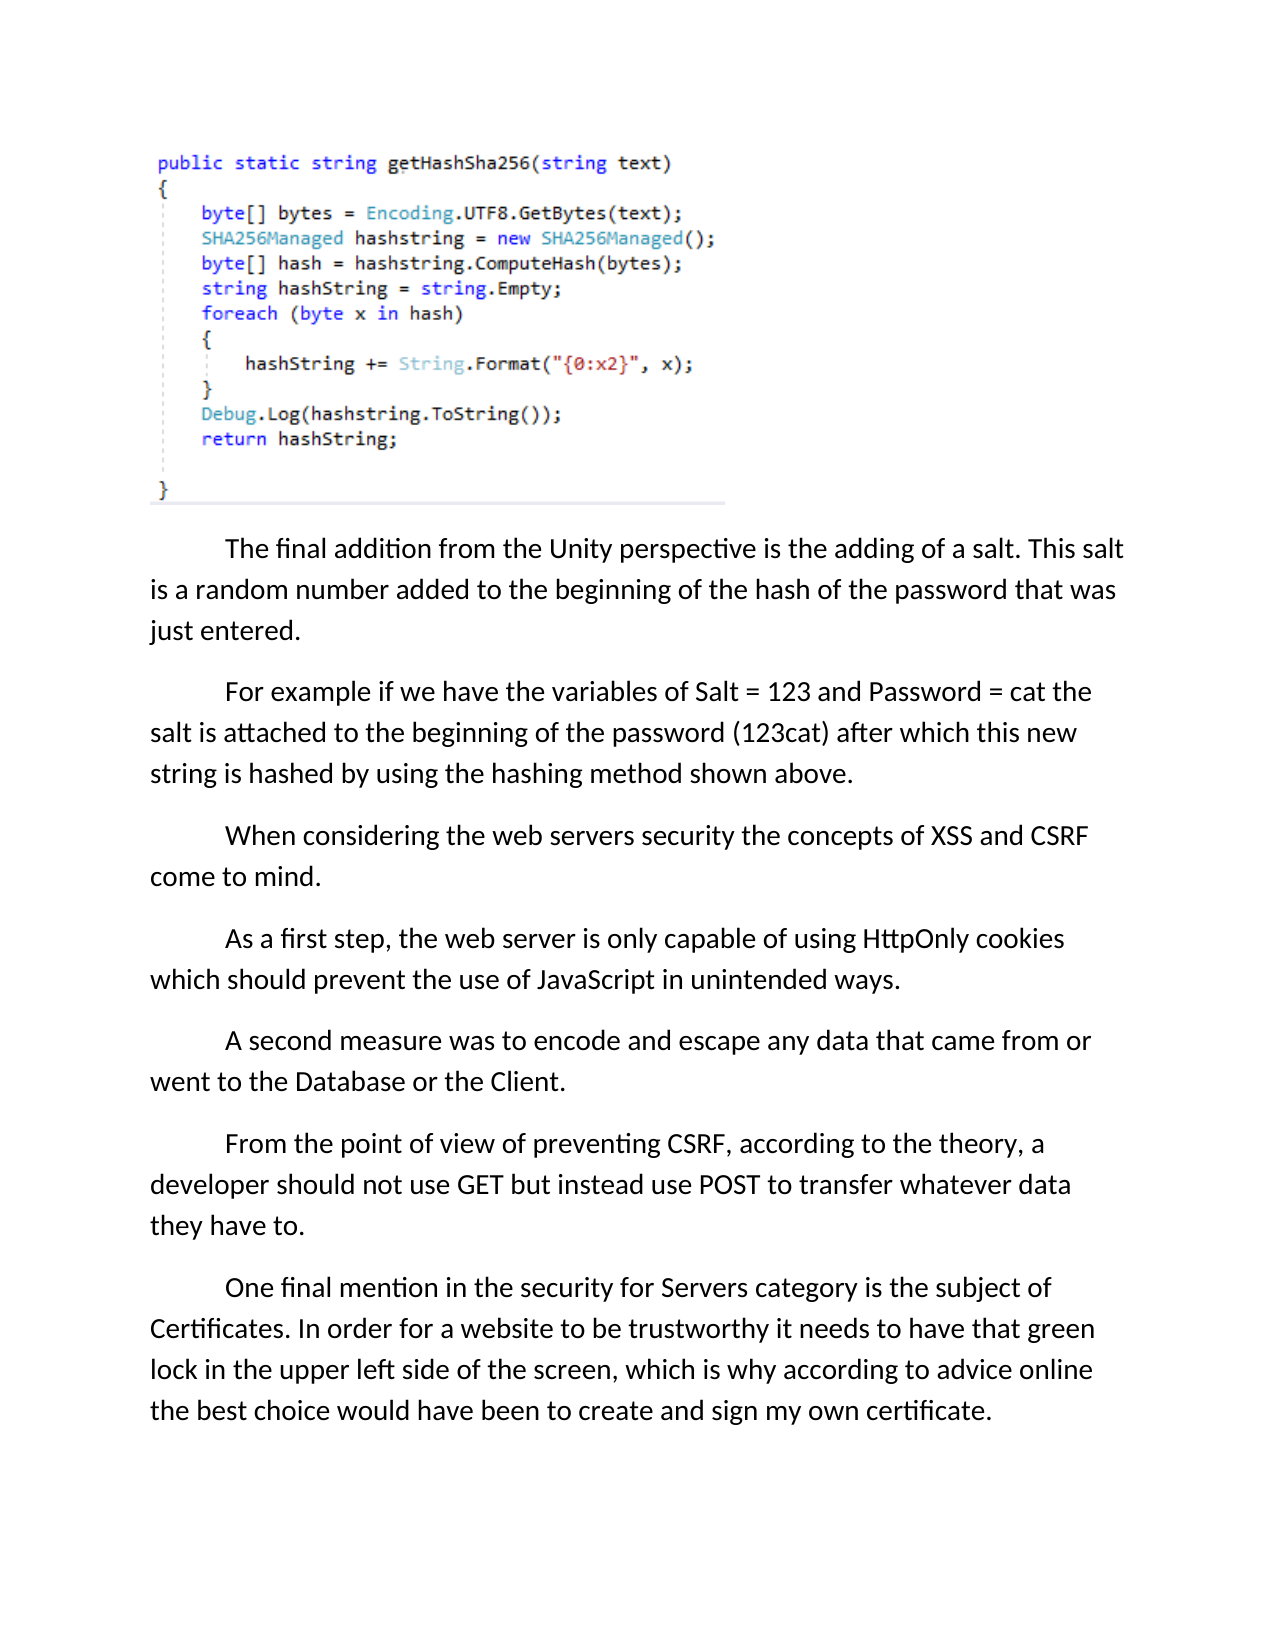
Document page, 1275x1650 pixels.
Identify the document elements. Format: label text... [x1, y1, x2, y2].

text When considering the web servers security the concepts of XSS and CSRF come to mind. [150, 817, 1125, 894]
text As a first step, the web server is only capable of using HttpOnly cookies which should prevent the use of JavaScript in unintended ways. [150, 920, 1125, 996]
text From the point of view of preventing CSRF, according to the theory, a developer should not use GET but instead use POST to transfer whatever data they have to. [150, 1125, 1125, 1243]
text For example if we have the variables of Salt = 123 and Password = cat the salt is attached to the beginning of the password (123cat) after which this new string is hashed by using the hashing method shown above. [150, 673, 1125, 791]
picture [150, 150, 725, 505]
text The final addition from the Unity perspective is the adding of a salt. This salt is a random number added to the beginning of the hash of the password that was just entered. [150, 530, 1125, 647]
text A second measure was to encode and escape any data that came from or went to the Database or the Client. [150, 1022, 1125, 1099]
text One final mention in the security for Servers category is the subject of Certificates. In order for a website to be trustworthy it needs to have that green lock in the upper left side of the screen, which is why according to advice online the best choice would have been to create and sign my own certificate. [150, 1269, 1125, 1427]
